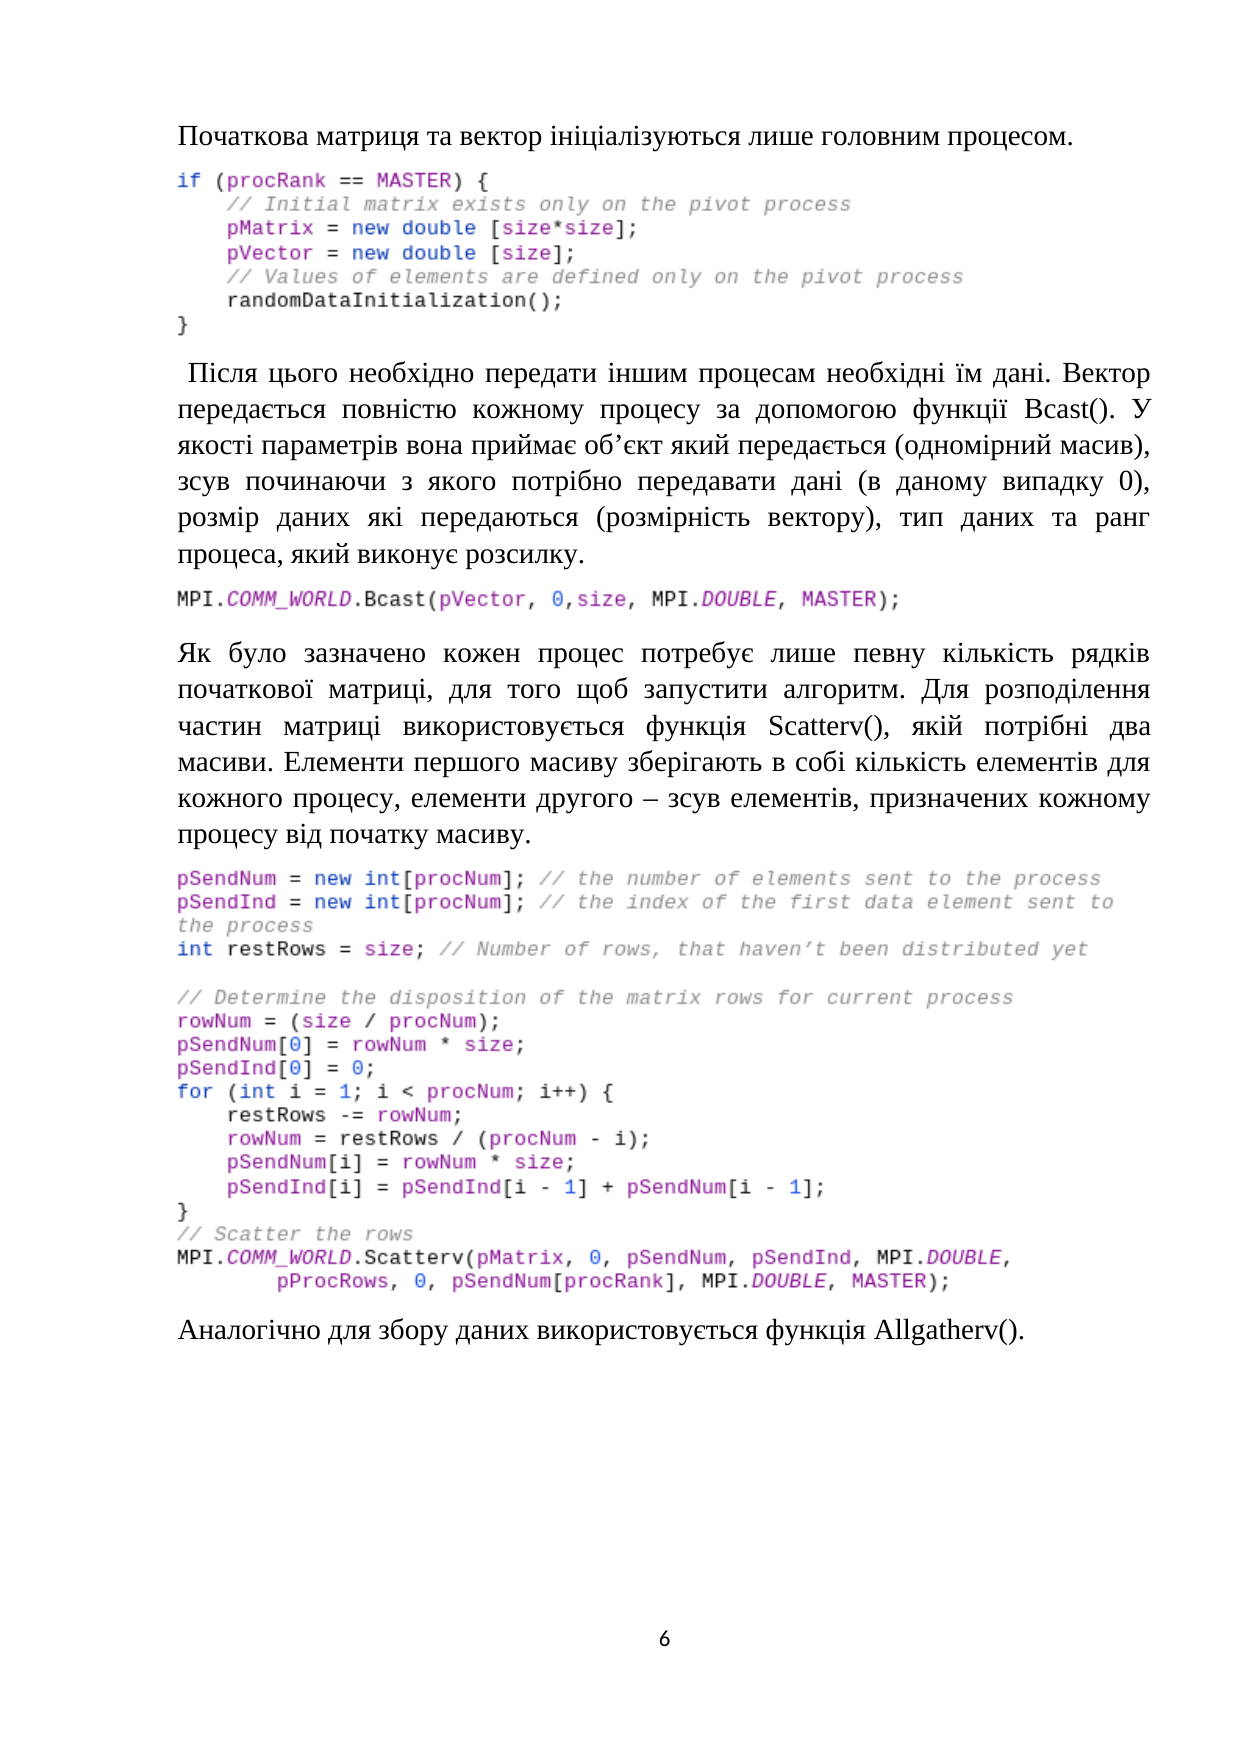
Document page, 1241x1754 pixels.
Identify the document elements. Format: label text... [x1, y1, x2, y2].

text Початкова матриця та вектор ініціалізуються лише головним процесом. [177, 118, 1152, 152]
text Аналогічно для збору даних використовується функція Allgatherv(). [177, 1312, 1152, 1346]
text Як було зазначено кожен процес потребує лише певну кількість рядків початкової матриці, для того щоб запустити алгоритм. Для розподілення частин матриці використовується функція Scatterv(), якій потрібні два масиви. Елементи першого масиву зберігають в собі кількість елементів для кожного процесу, елементи другого – зсув елементів, призначених кожному процесу від початку масиву. [177, 635, 1152, 850]
text Після цього необхідно передати іншим процесам необхідні їм дані. Вектор передається повністю кожному процесу за допомогою функції Bcast(). У якості параметрів вона приймає об’єкт який передається (одномірний масив), зсув починаючи з якого потрібно передавати дані (в даному випадку 0), розмір даних які передаються (розмірність вектору), тип даних та ранг процеса, який виконує розсилку. [177, 355, 1152, 569]
